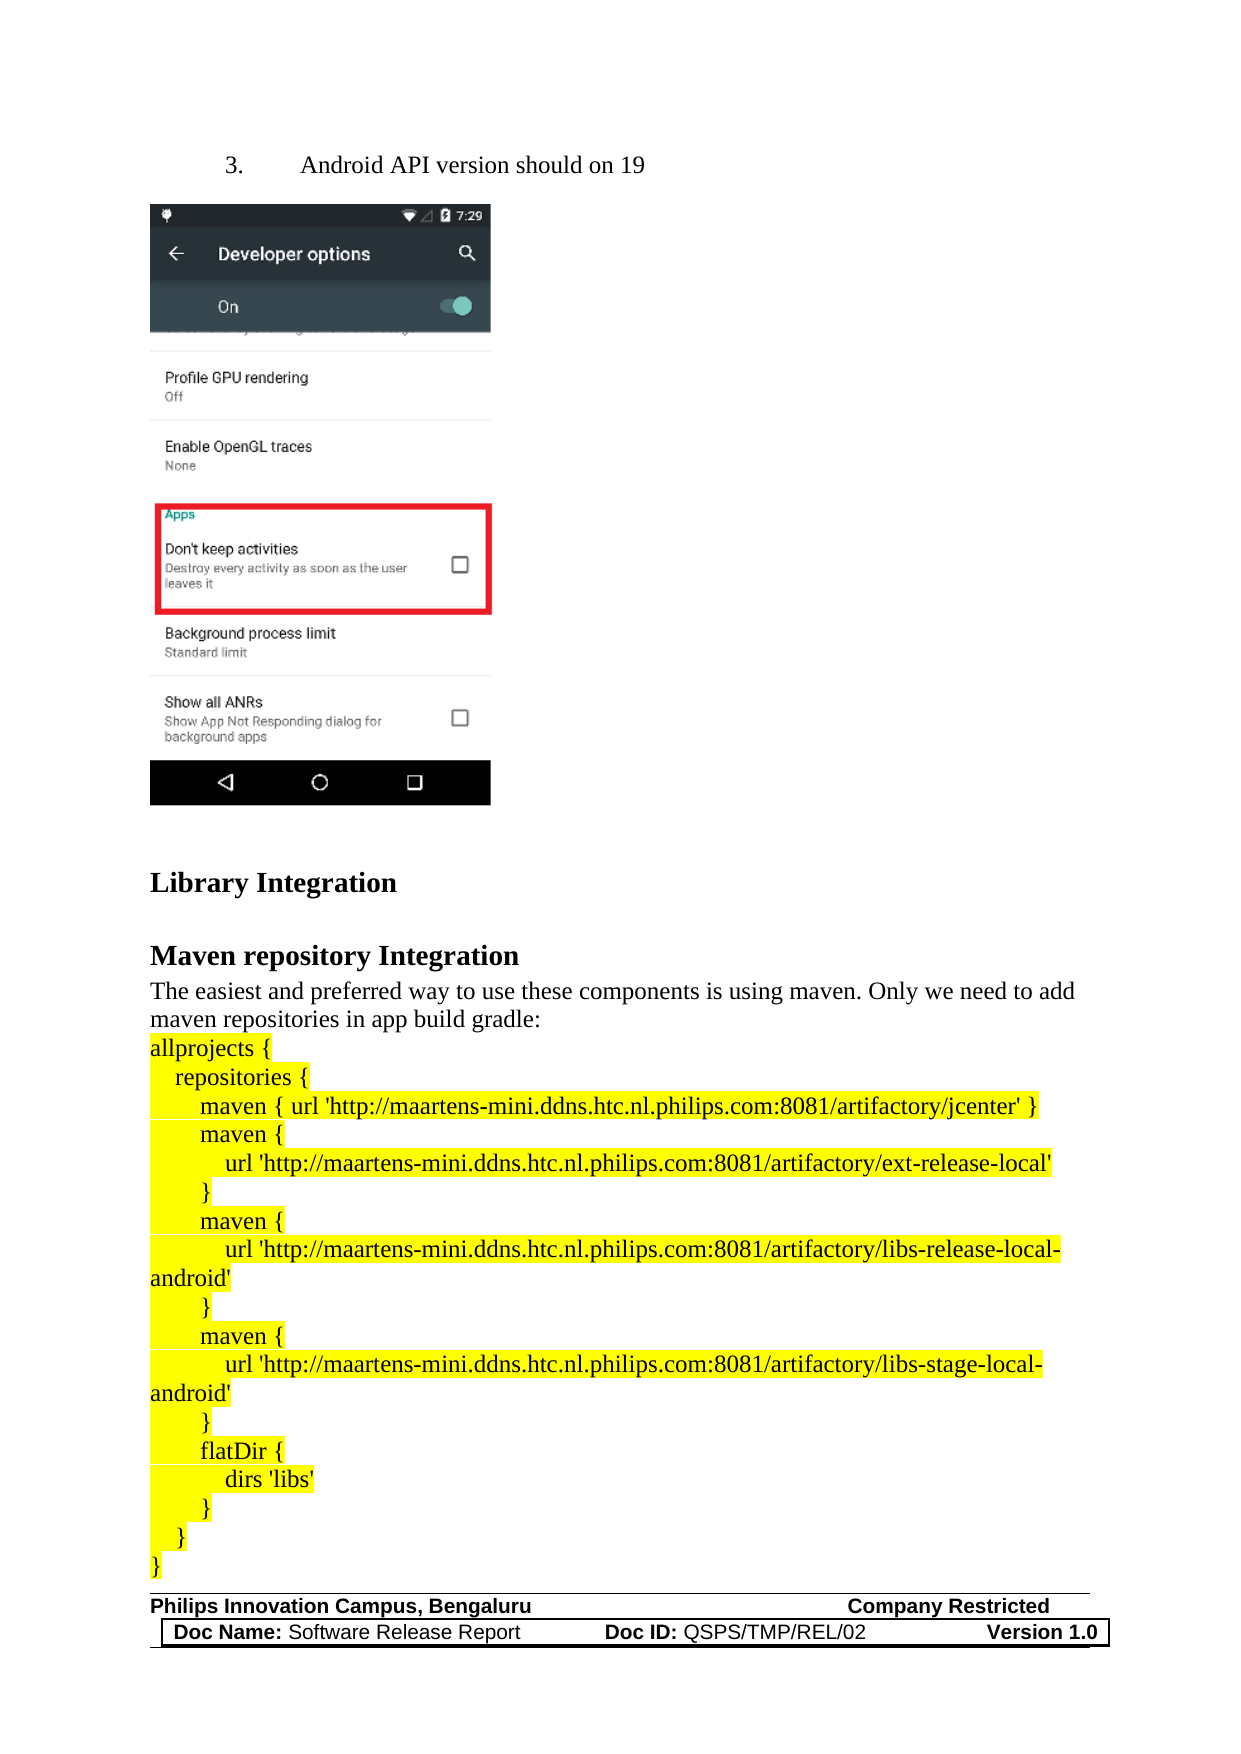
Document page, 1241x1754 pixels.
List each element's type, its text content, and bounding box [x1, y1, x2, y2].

list Android API version should on 19 [225, 150, 1090, 179]
text The easiest and preferred way to use these components is using maven. Only we need to add maven repositories in app build gradle: [150, 976, 1090, 1033]
subtitle Maven repository Integration [150, 938, 1090, 972]
subtitle Library Integration [150, 865, 1090, 898]
text allprojects { repositories { maven { url 'http://maartens-mini.ddns.htc.nl.philips.com:8081/artifactory/jcenter' } maven { url 'http://maartens-mini.ddns.htc.nl.philips.com:8081/artifactory/ext-release-local' } maven { url 'http://maartens-mini.ddns.htc.nl.philips.com:8081/artifactory/libs-release-local-android' } maven { url 'http://maartens-mini.ddns.htc.nl.philips.com:8081/artifactory/libs-stage-local-android' } flatDir { dirs 'libs' } } } [150, 1033, 1090, 1579]
